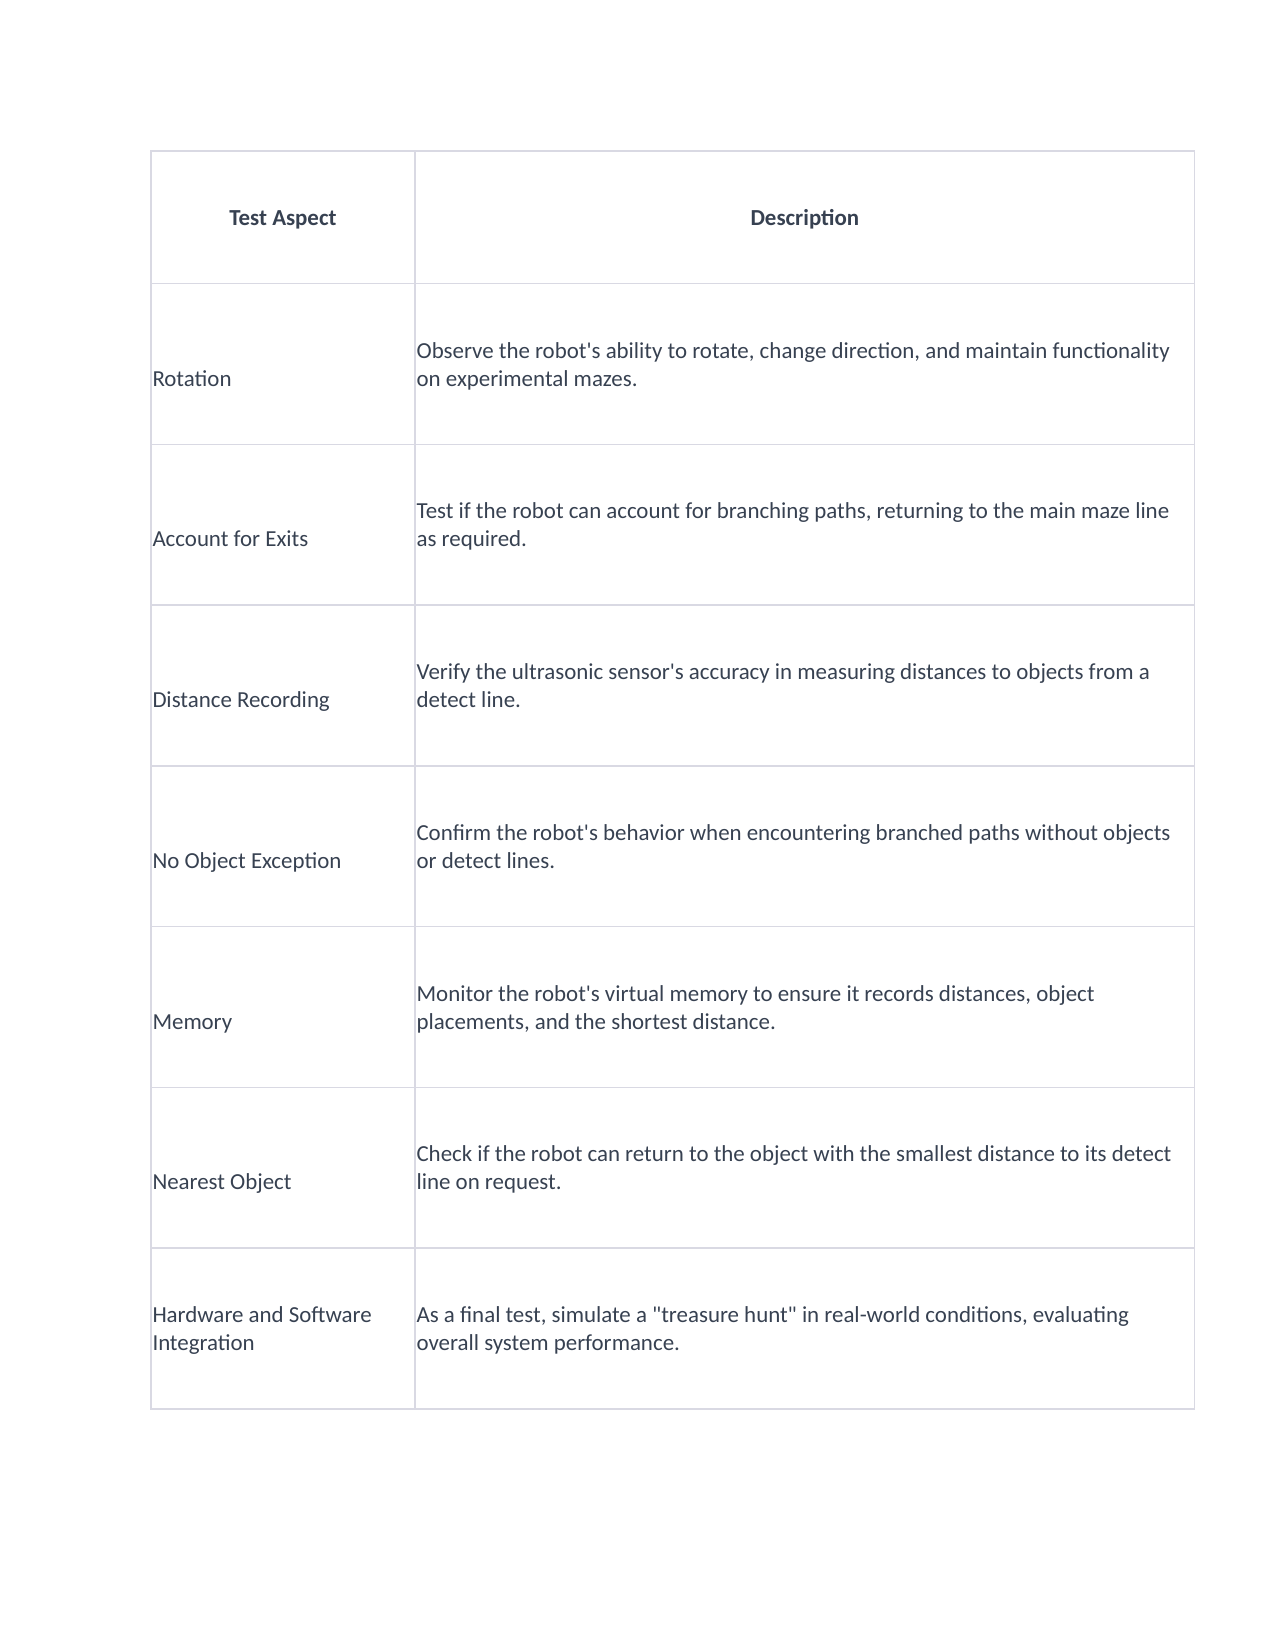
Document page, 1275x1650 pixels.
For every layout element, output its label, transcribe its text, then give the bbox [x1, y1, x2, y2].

table_cell Account for Exits [152, 445, 414, 604]
table_cell As a final test, simulate a "treasure hunt" in real-world conditions, evaluating overall system performance. [416, 1249, 1194, 1408]
table_header Description [416, 152, 1194, 283]
table_cell Confirm the robot's behavior when encountering branched paths without objects or detect lines. [416, 767, 1194, 926]
table_cell Memory [152, 927, 414, 1086]
table_cell Monitor the robot's virtual memory to ensure it records distances, object placements, and the shortest distance. [416, 927, 1194, 1086]
table_cell Observe the robot's ability to rotate, change direction, and maintain functionality on experimental mazes. [416, 284, 1194, 443]
table_header Test Aspect [152, 152, 414, 283]
table_cell Rotation [152, 284, 414, 443]
table_cell Test if the robot can account for branching paths, returning to the main maze line as required. [416, 445, 1194, 604]
table_cell No Object Exception [152, 767, 414, 926]
table_cell Hardware and Software Integration [152, 1249, 414, 1408]
table_cell Distance Recording [152, 606, 414, 765]
table_cell Nearest Object [152, 1088, 414, 1247]
table_cell Check if the robot can return to the object with the smallest distance to its detect line on request. [416, 1088, 1194, 1247]
table_cell Verify the ultrasonic sensor's accuracy in measuring distances to objects from a detect line. [416, 606, 1194, 765]
